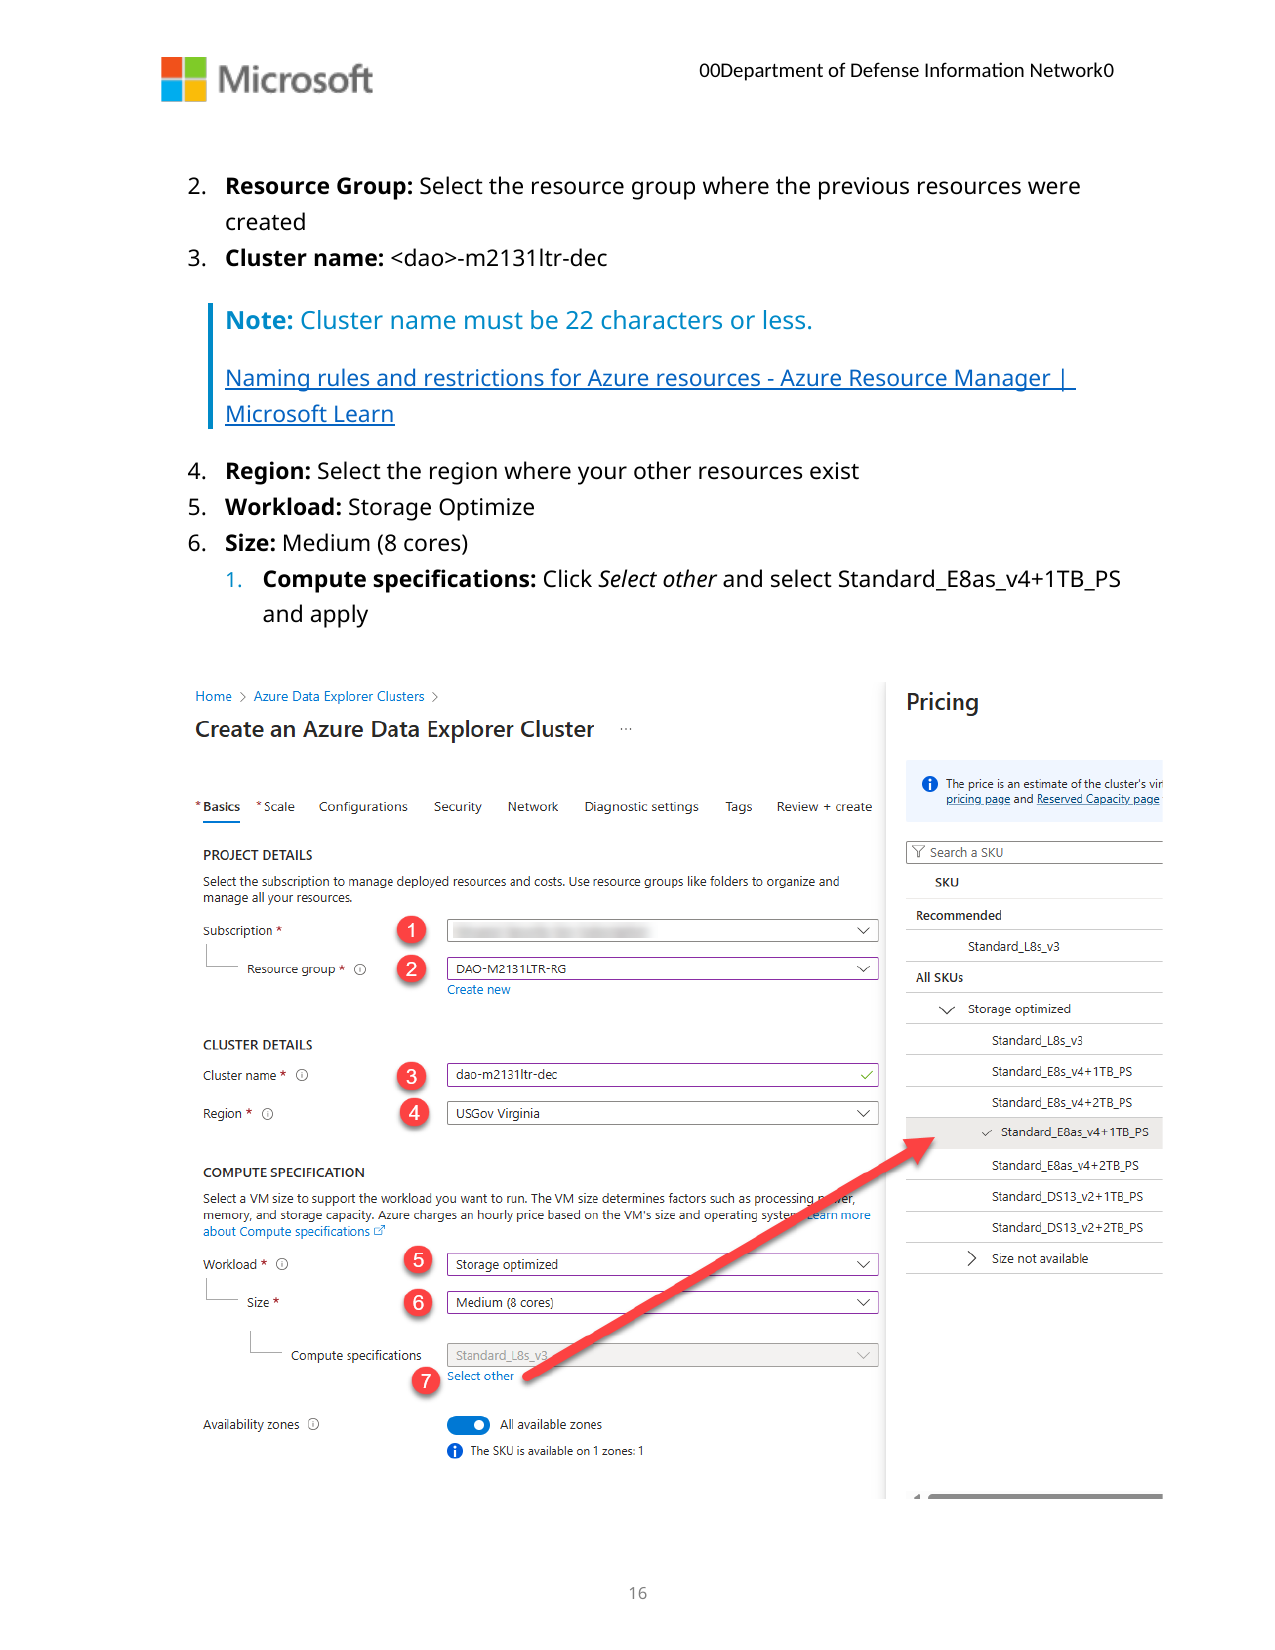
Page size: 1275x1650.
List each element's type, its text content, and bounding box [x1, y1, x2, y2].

list Region: Select the region where your other resources exist [187, 455, 1125, 486]
picture [161, 57, 374, 103]
picture [187, 682, 1163, 1499]
list Resource Group: Select the resource group where the previous resources were created [187, 170, 1125, 237]
list Workload: Storage Optimize [187, 491, 1125, 522]
title Note: Cluster name must be 22 characters or less. [213, 303, 1125, 337]
list Compute specifications: Click Select other and select Standard_E8as_v4+1TB_PS and apply [225, 562, 1125, 630]
text Naming rules and restrictions for Azure resources - Azure Resource Manager | Microsoft Learn [213, 362, 1125, 429]
list Size: Medium (8 cores) [187, 527, 1125, 558]
list Cluster name: <dao>-m2131ltr-dec [187, 242, 1125, 273]
